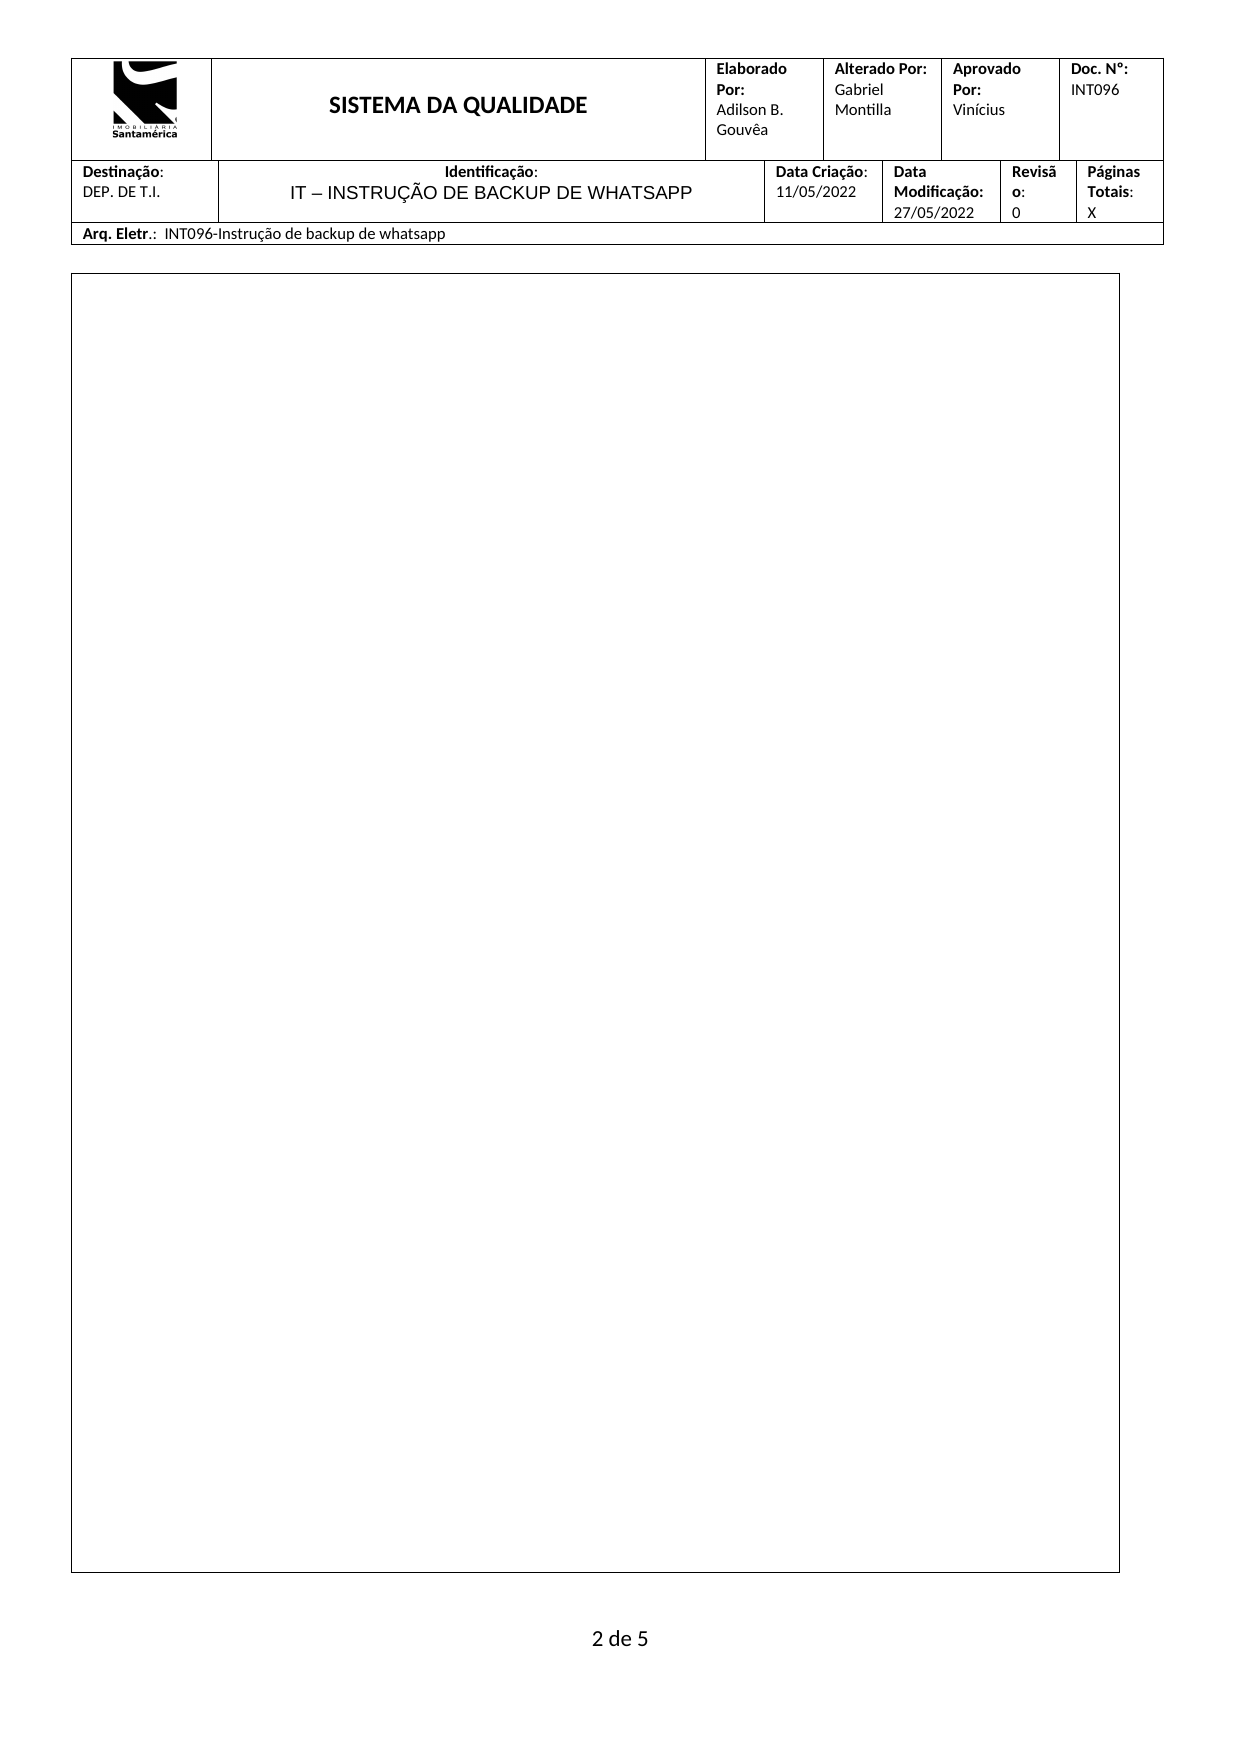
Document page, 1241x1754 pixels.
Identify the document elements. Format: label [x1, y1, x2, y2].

picture [112, 60, 178, 138]
table_header [72, 274, 1119, 1572]
